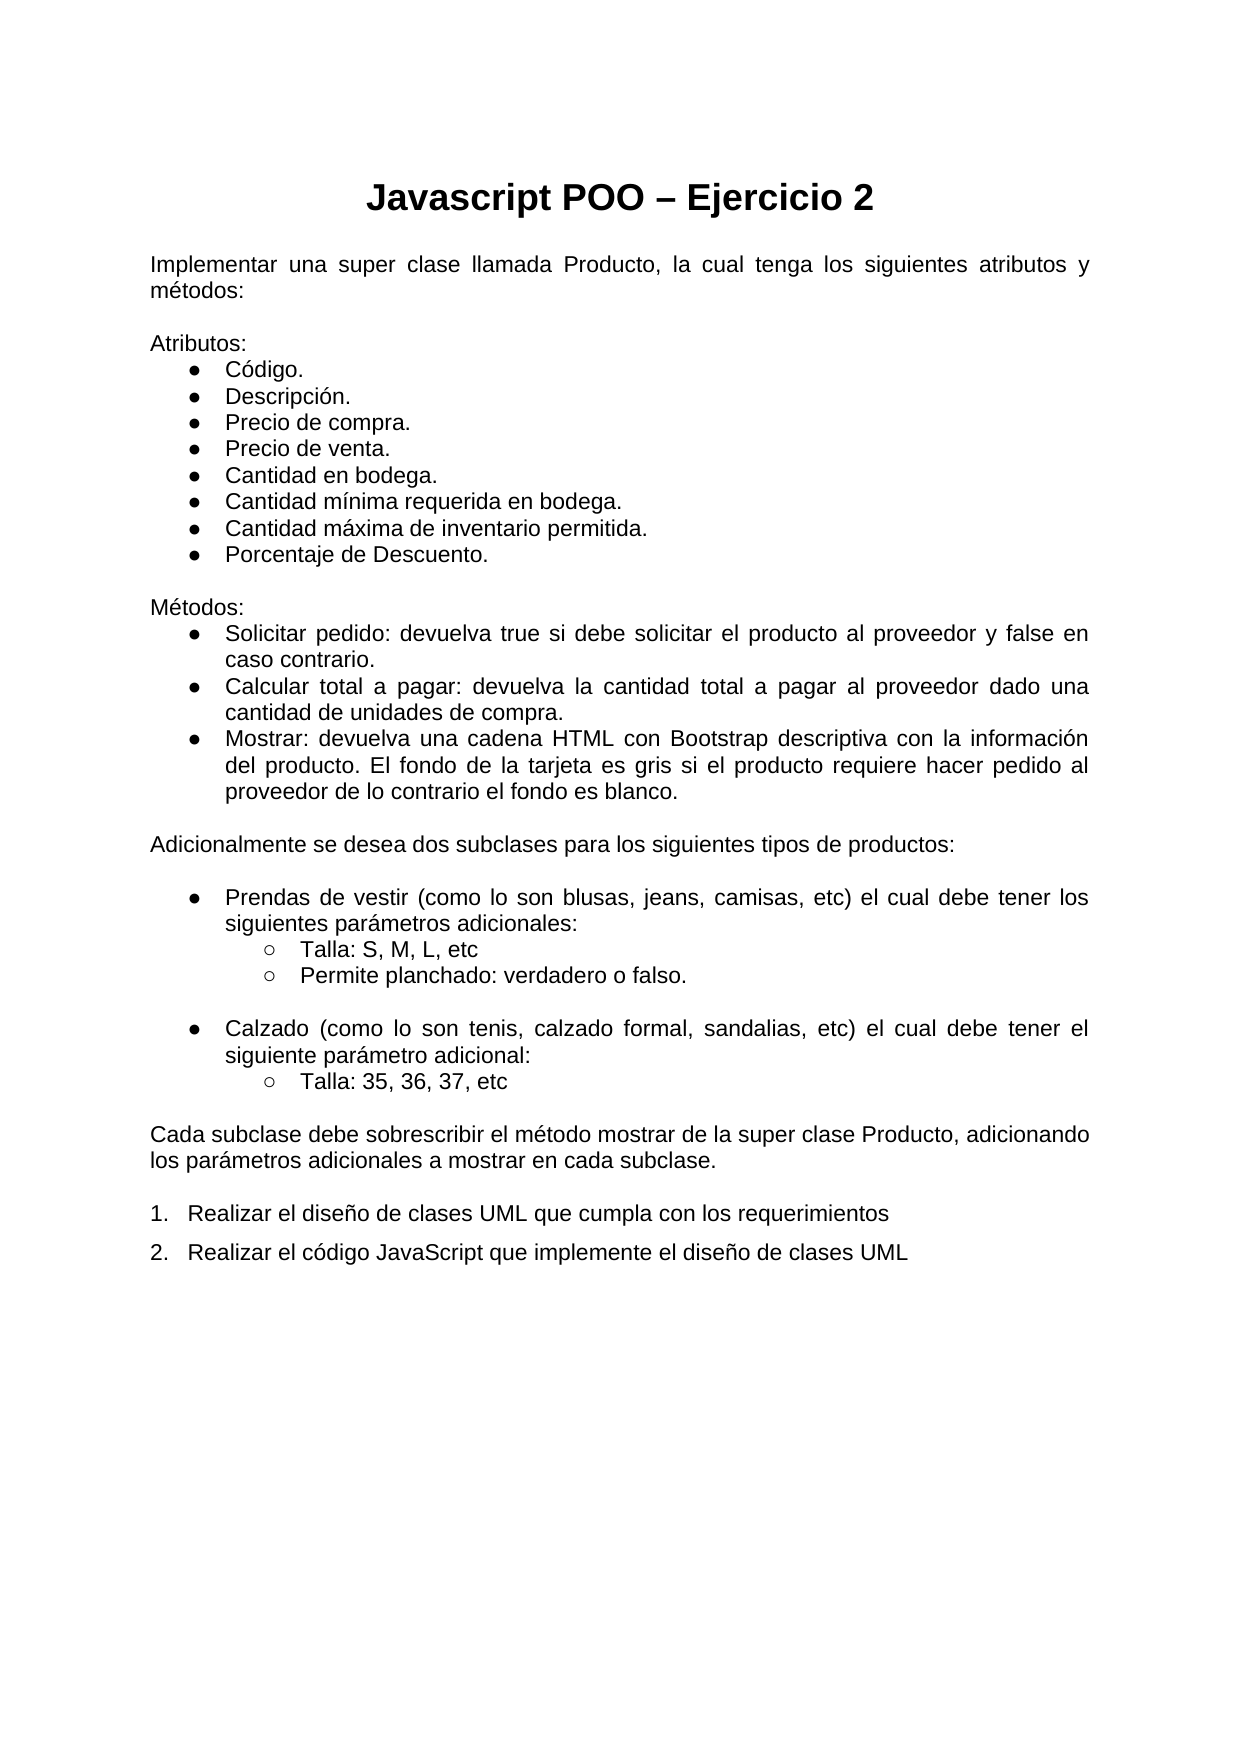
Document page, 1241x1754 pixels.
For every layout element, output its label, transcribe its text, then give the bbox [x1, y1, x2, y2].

text Métodos: [150, 593, 1090, 620]
list Precio de compra. [187, 409, 1090, 435]
list Código. [187, 356, 1090, 383]
text Javascript POO – Ejercicio 2 [150, 175, 1090, 218]
list Realizar el código JavaScript que implemente el diseño de clases UML [150, 1239, 1090, 1266]
list Realizar el diseño de clases UML que cumpla con los requerimientos [150, 1200, 1090, 1226]
list Cantidad mínima requerida en bodega. [187, 488, 1090, 514]
text Cada subclase debe sobrescribir el método mostrar de la super clase Producto, adicionando los parámetros adicionales a mostrar en cada subclase. [150, 1121, 1090, 1173]
list Precio de venta. [187, 435, 1090, 462]
list Solicitar pedido: devuelva true si debe solicitar el producto al proveedor y false en caso contrario. [187, 620, 1090, 673]
list Cantidad máxima de inventario permitida. [187, 514, 1090, 541]
list Calzado (como lo son tenis, calzado formal, sandalias, etc) el cual debe tener el siguiente parámetro adicional: [187, 1015, 1090, 1068]
list Talla: 35, 36, 37, etc [262, 1068, 1090, 1094]
list Calcular total a pagar: devuelva la cantidad total a pagar al proveedor dado una cantidad de unidades de compra. [187, 673, 1090, 725]
list Permite planchado: verdadero o falso. [262, 962, 1090, 989]
text Atributos: [150, 330, 1090, 356]
list Descripción. [187, 383, 1090, 409]
list Cantidad en bodega. [187, 462, 1090, 488]
list Mostrar: devuelva una cadena HTML con Bootstrap descriptiva con la información del producto. El fondo de la tarjeta es gris si el producto requiere hacer pedido al proveedor de lo contrario el fondo es blanco. [187, 725, 1090, 804]
list Talla: S, M, L, etc [262, 936, 1090, 962]
text Adicionalmente se desea dos subclases para los siguientes tipos de productos: [150, 831, 1090, 857]
list Porcentaje de Descuento. [187, 541, 1090, 567]
text Implementar una super clase llamada Producto, la cual tenga los siguientes atributos y métodos: [150, 251, 1090, 304]
list Prendas de vestir (como lo son blusas, jeans, camisas, etc) el cual debe tener los siguientes parámetros adicionales: [187, 883, 1090, 936]
